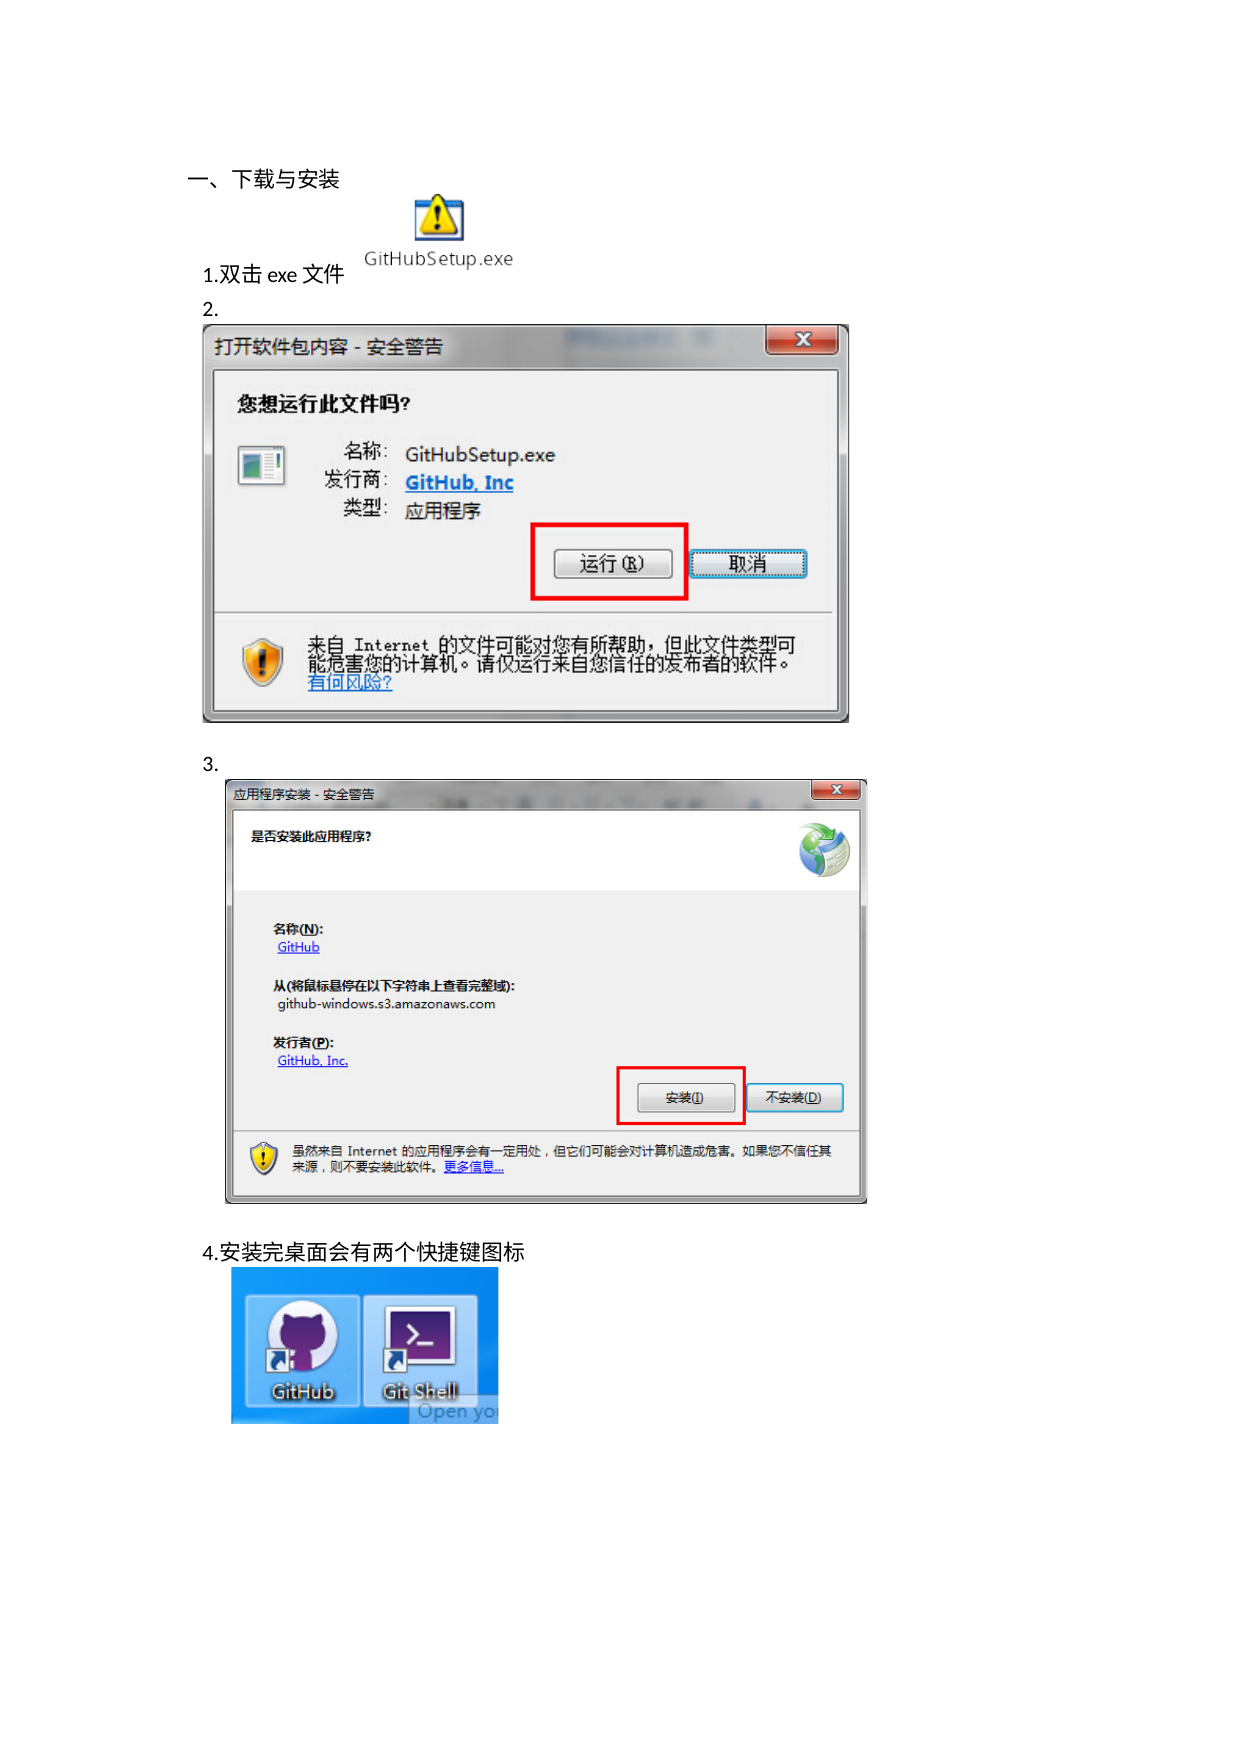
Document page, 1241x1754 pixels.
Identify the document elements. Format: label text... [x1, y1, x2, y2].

picture [202, 324, 850, 723]
text 3. [187, 747, 1053, 779]
text 4.安装完桌面会有两个快捷键图标 [187, 1234, 1053, 1267]
picture [225, 779, 868, 1204]
text 2. [187, 292, 1053, 324]
picture [231, 1267, 499, 1424]
text 一、下载与安装 [187, 162, 1053, 194]
text 1.双击exe文件 [187, 194, 1053, 292]
